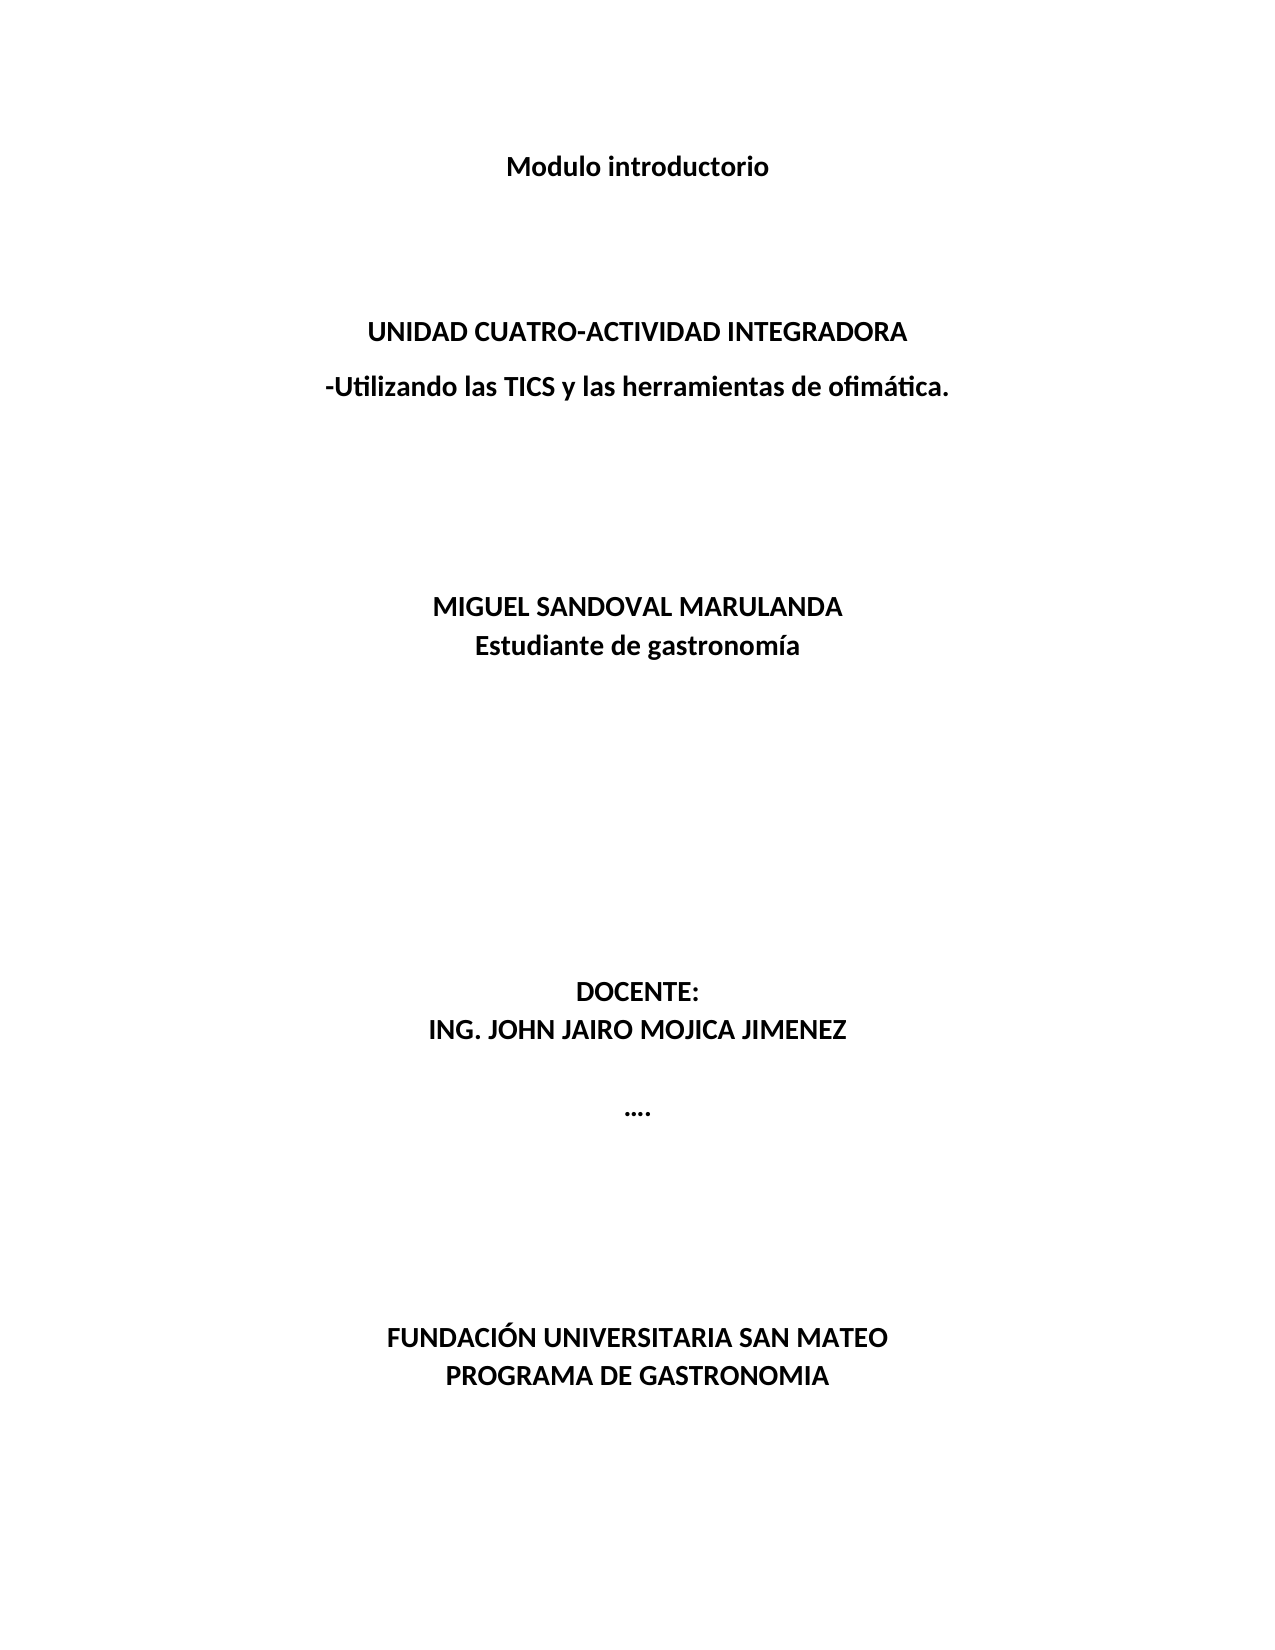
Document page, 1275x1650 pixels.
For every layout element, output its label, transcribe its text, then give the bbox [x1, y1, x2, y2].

text Modulo introductorio [177, 148, 1098, 183]
text …. [177, 1088, 1098, 1124]
text FUNDACIÓN UNIVERSITARIA SAN MATEO [177, 1319, 1098, 1354]
text DOCENTE: [177, 973, 1098, 1008]
text UNIDAD CUATRO-ACTIVIDAD INTEGRADORA [177, 313, 1098, 348]
text -Utilizando las TICS y las herramientas de ofimática. [177, 368, 1098, 404]
text MIGUEL SANDOVAL MARULANDA [177, 588, 1098, 624]
text ING. JOHN JAIRO MOJICA JIMENEZ [177, 1011, 1098, 1047]
text PROGRAMA DE GASTRONOMIA [177, 1357, 1098, 1393]
text Estudiante de gastronomía [177, 627, 1098, 662]
